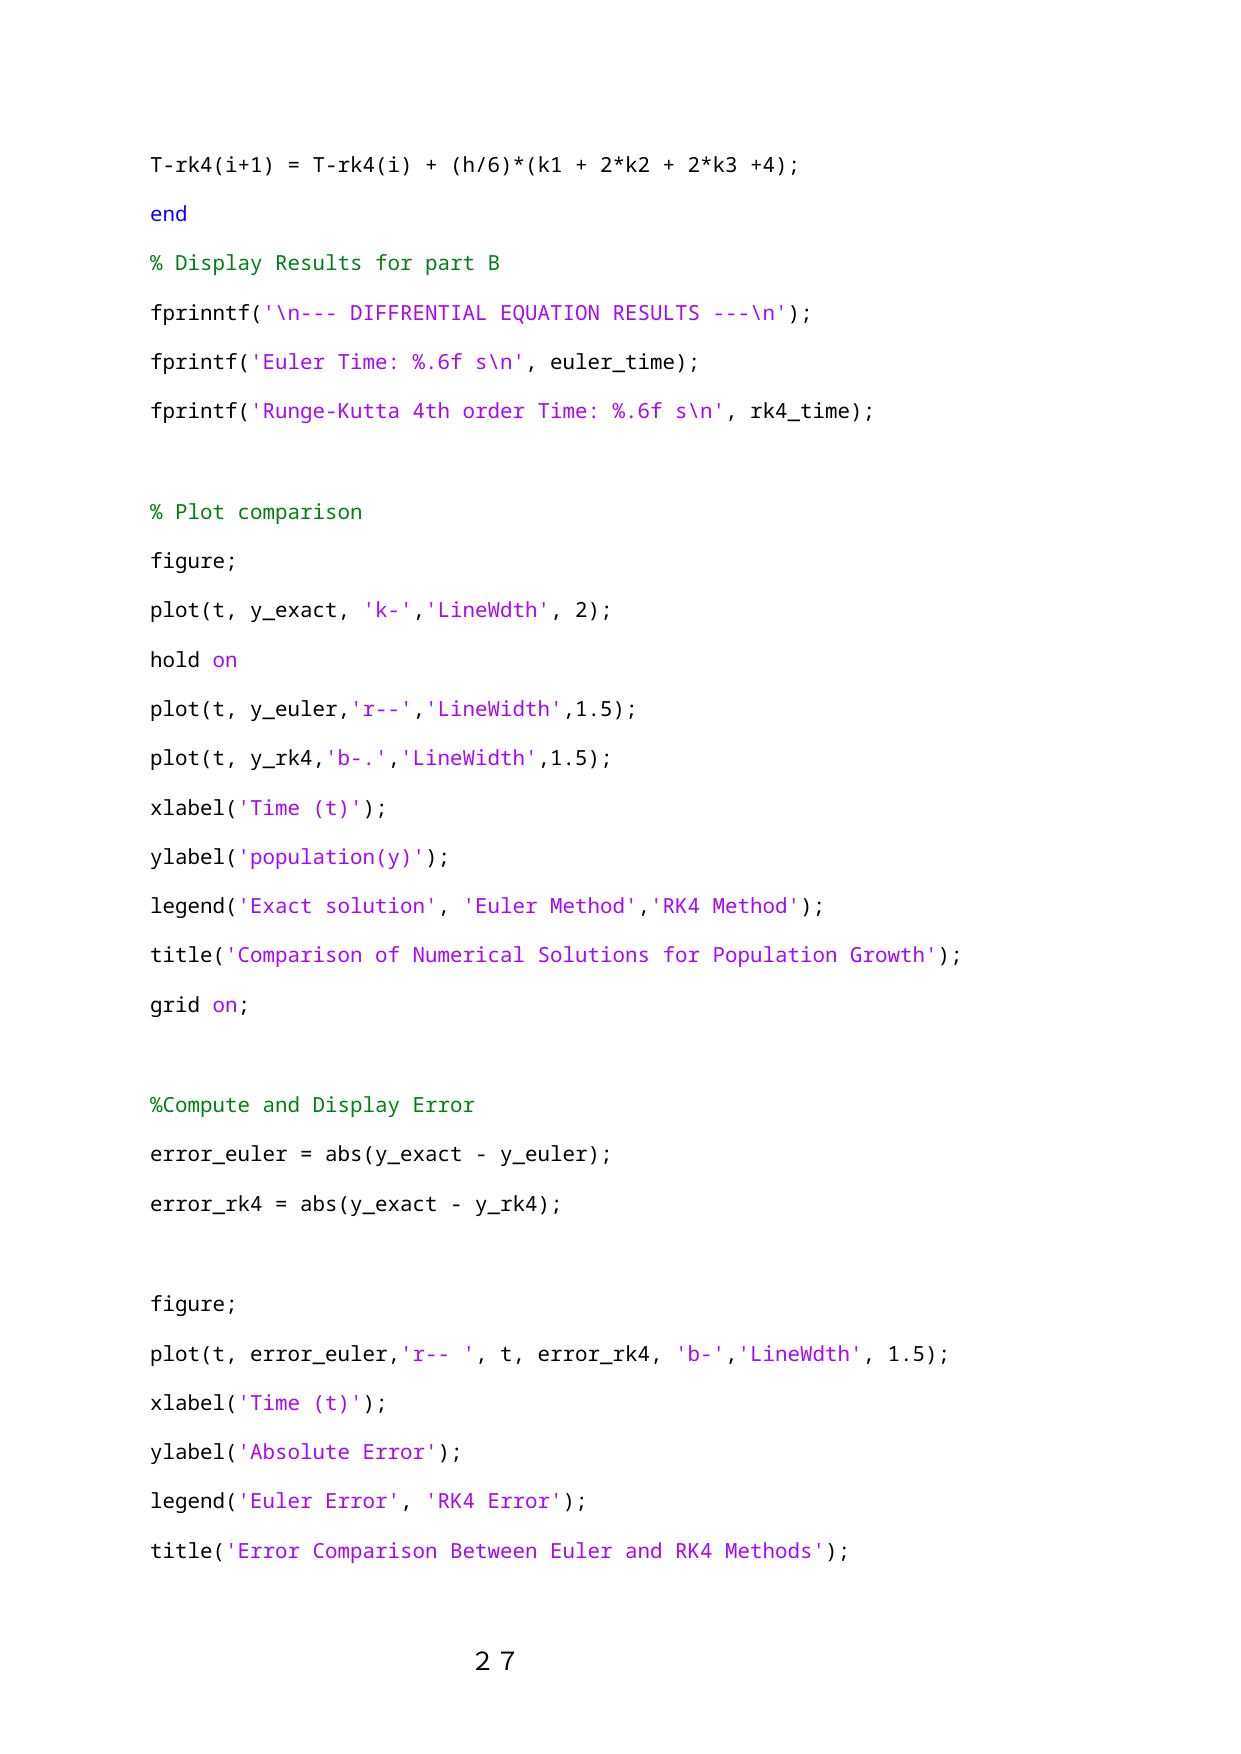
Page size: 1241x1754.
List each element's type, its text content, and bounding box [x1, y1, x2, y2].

text plot(t, error_euler,'r-- ', t, error_rk4, 'b-','LineWdth', 1.5); [150, 1339, 1090, 1367]
text title('Error Comparison Between Euler and RK4 Methods'); [150, 1536, 1090, 1564]
text figure; [150, 1289, 1090, 1318]
text legend('Euler Error', 'RK4 Error'); [150, 1487, 1090, 1515]
text % Plot comparison [150, 497, 1090, 525]
text error_euler = abs(y_exact - y_euler); [150, 1139, 1090, 1168]
text legend('Exact solution', 'Euler Method','RK4 Method'); [150, 891, 1090, 919]
text ylabel('population(y)'); [150, 842, 1090, 870]
text plot(t, y_rk4,'b-.','LineWidth',1.5); [150, 743, 1090, 772]
text plot(t, y_exact, 'k-','LineWdth', 2); [150, 596, 1090, 624]
text xlabel('Time (t)'); [150, 1388, 1090, 1416]
text ylabel('Absolute Error'); [150, 1437, 1090, 1466]
text end [150, 199, 1090, 228]
text plot(t, y_euler,'r--','LineWidth',1.5); [150, 694, 1090, 722]
text fprinntf('\n--- DIFFRENTIAL EQUATION RESULTS ---\n'); [150, 298, 1090, 326]
text % Display Results for part B [150, 248, 1090, 277]
text fprintf('Runge-Kutta 4th order Time: %.6f s\n', rk4_time); [150, 396, 1090, 425]
text grid on; [150, 990, 1090, 1018]
text error_rk4 = abs(y_exact - y_rk4); [150, 1189, 1090, 1217]
text fprintf('Euler Time: %.6f s\n', euler_time); [150, 347, 1090, 376]
text figure; [150, 546, 1090, 575]
text %Compute and Display Error [150, 1090, 1090, 1119]
text xlabel('Time (t)'); [150, 793, 1090, 821]
text hold on [150, 645, 1090, 673]
text title('Comparison of Numerical Solutions for Population Growth'); [150, 940, 1090, 969]
text T-rk4(i+1) = T-rk4(i) + (h/6)*(k1 + 2*k2 + 2*k3 +4); [150, 150, 1090, 178]
